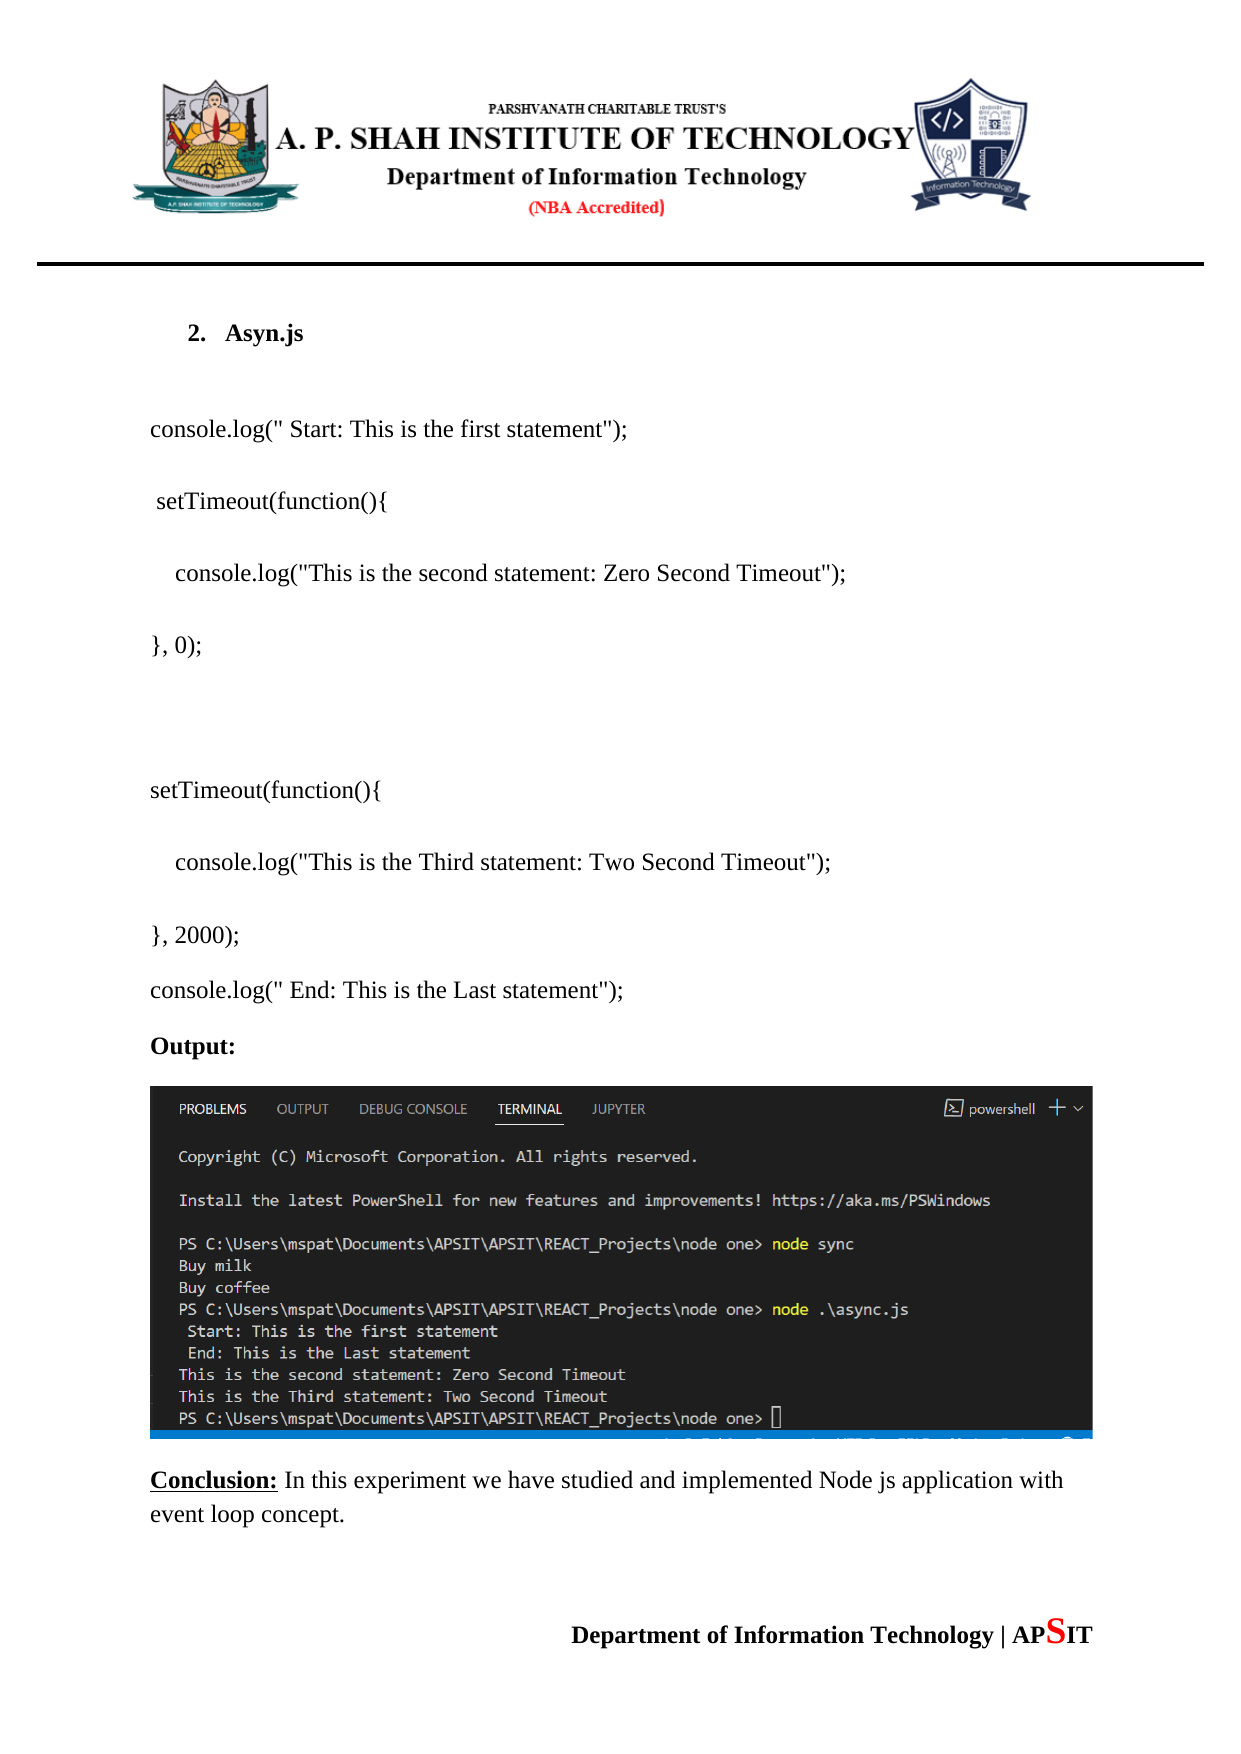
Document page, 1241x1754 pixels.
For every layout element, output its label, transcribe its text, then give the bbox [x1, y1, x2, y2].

text setTimeout(function(){ [150, 486, 1092, 515]
picture [120, 73, 1063, 225]
text Output: [150, 1031, 1092, 1060]
text console.log(" Start: This is the first statement"); [150, 414, 1092, 442]
list Asyn.js [187, 309, 1092, 347]
text console.log(" End: This is the Last statement"); [150, 975, 1092, 1004]
picture [150, 1086, 1093, 1439]
text }, 2000); [150, 920, 1092, 948]
text console.log("This is the second statement: Zero Second Timeout"); [150, 558, 1092, 587]
text console.log("This is the Third statement: Two Second Timeout"); [150, 847, 1092, 876]
text setTimeout(function(){ [150, 775, 1092, 804]
text Conclusion: In this experiment we have studied and implemented Node js application with event loop concept. [150, 1466, 1092, 1527]
text }, 0); [150, 631, 1092, 659]
